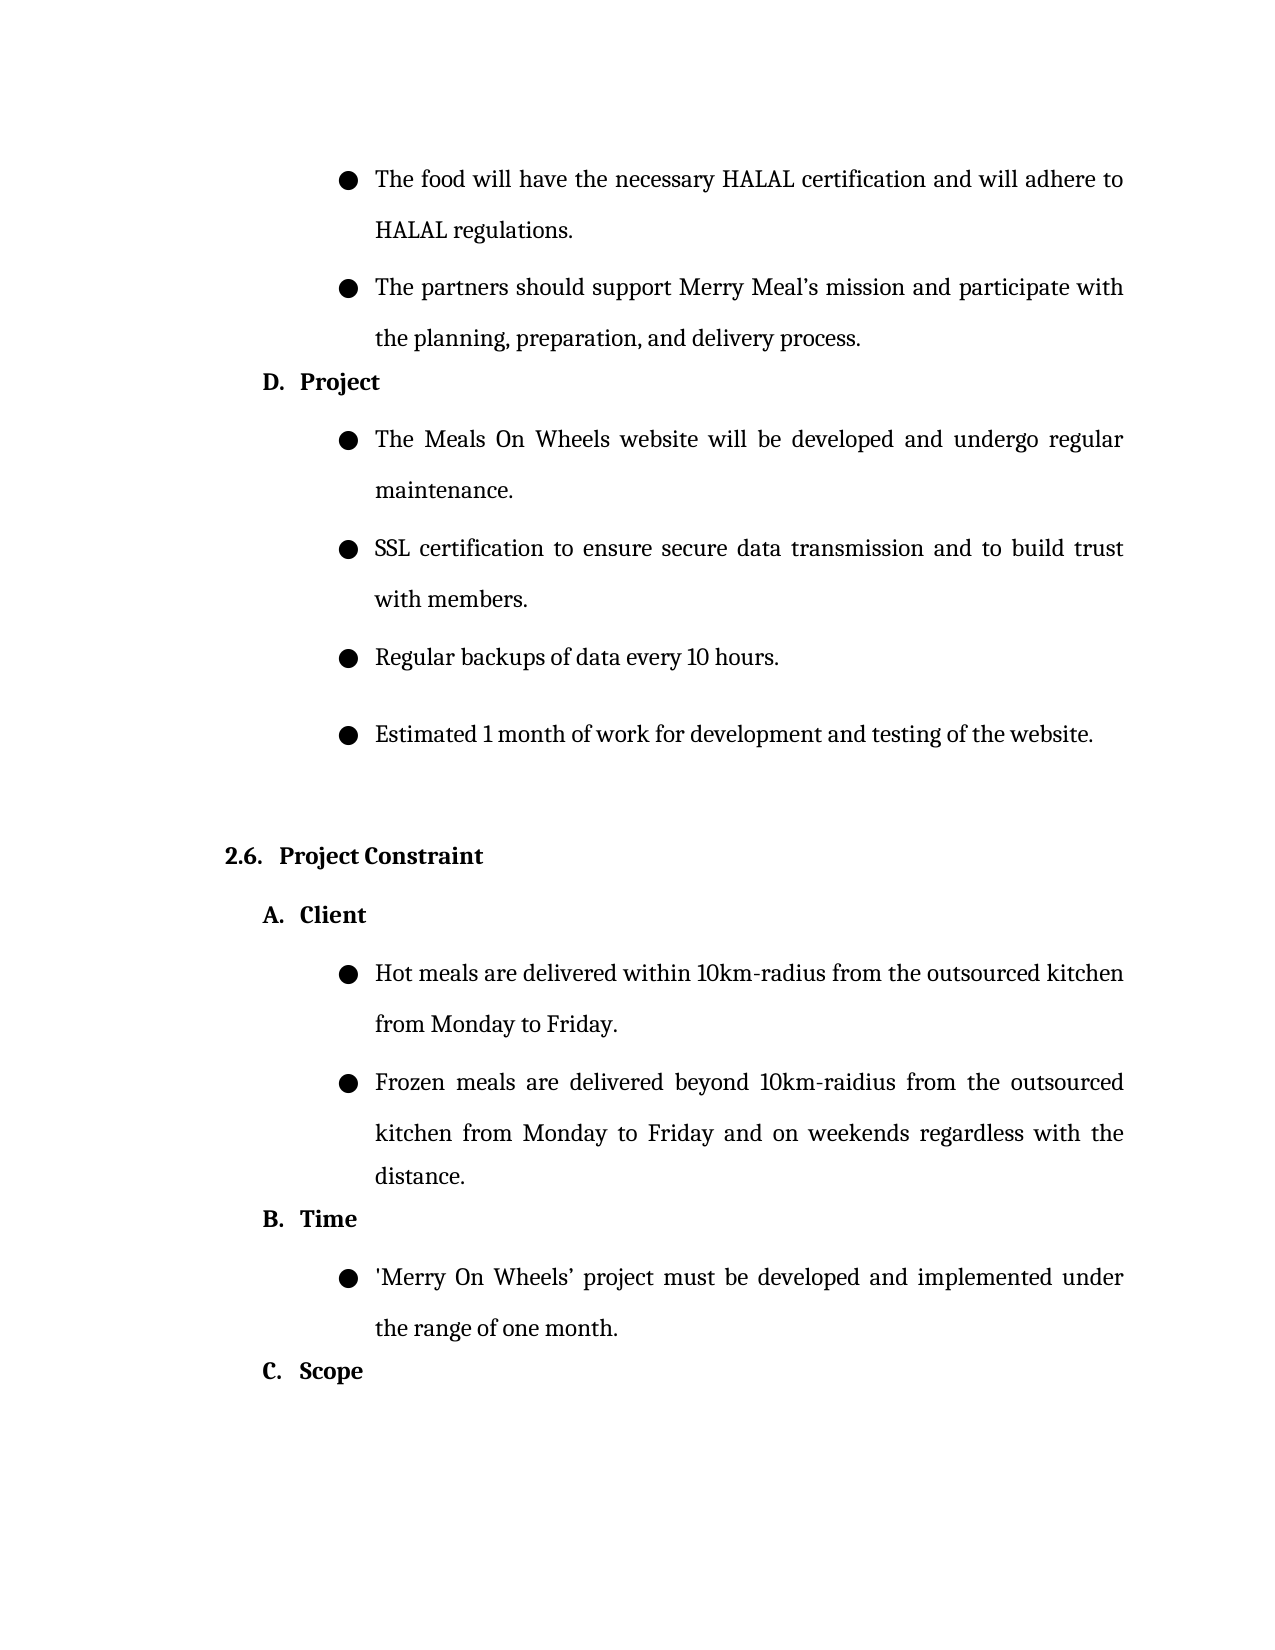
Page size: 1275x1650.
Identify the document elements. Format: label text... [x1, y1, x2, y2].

list Project [262, 367, 1125, 396]
list Hot meals are delivered within 10km-radius from the outsourced kitchen from Monday to Friday. [337, 944, 1125, 1039]
list The partners should support Merry Meal’s mission and participate with the planning, preparation, and delivery process. [337, 259, 1125, 353]
list 'Merry On Wheels’ project must be developed and implemented under the range of one month. [337, 1248, 1125, 1343]
list Frozen meals are delivered beyond 10km-raidius from the outsourced kitchen from Monday to Friday and on weekends regardless with the distance. [337, 1053, 1125, 1191]
list Time [262, 1205, 1125, 1234]
list Client [262, 901, 1125, 930]
text 2.6. Project Constraint [225, 842, 1125, 870]
list Regular backups of data every 10 hours. [337, 628, 1125, 679]
list The food will have the necessary HALAL certification and will adhere to HALAL regulations. [337, 150, 1125, 244]
list Scope [262, 1357, 1125, 1386]
list SSL certification to ensure secure data transmission and to build trust with members. [337, 519, 1125, 614]
list Estimated 1 month of work for development and testing of the website. [337, 705, 1125, 756]
list The Meals On Wheels website will be developed and undergo regular maintenance. [337, 411, 1125, 505]
